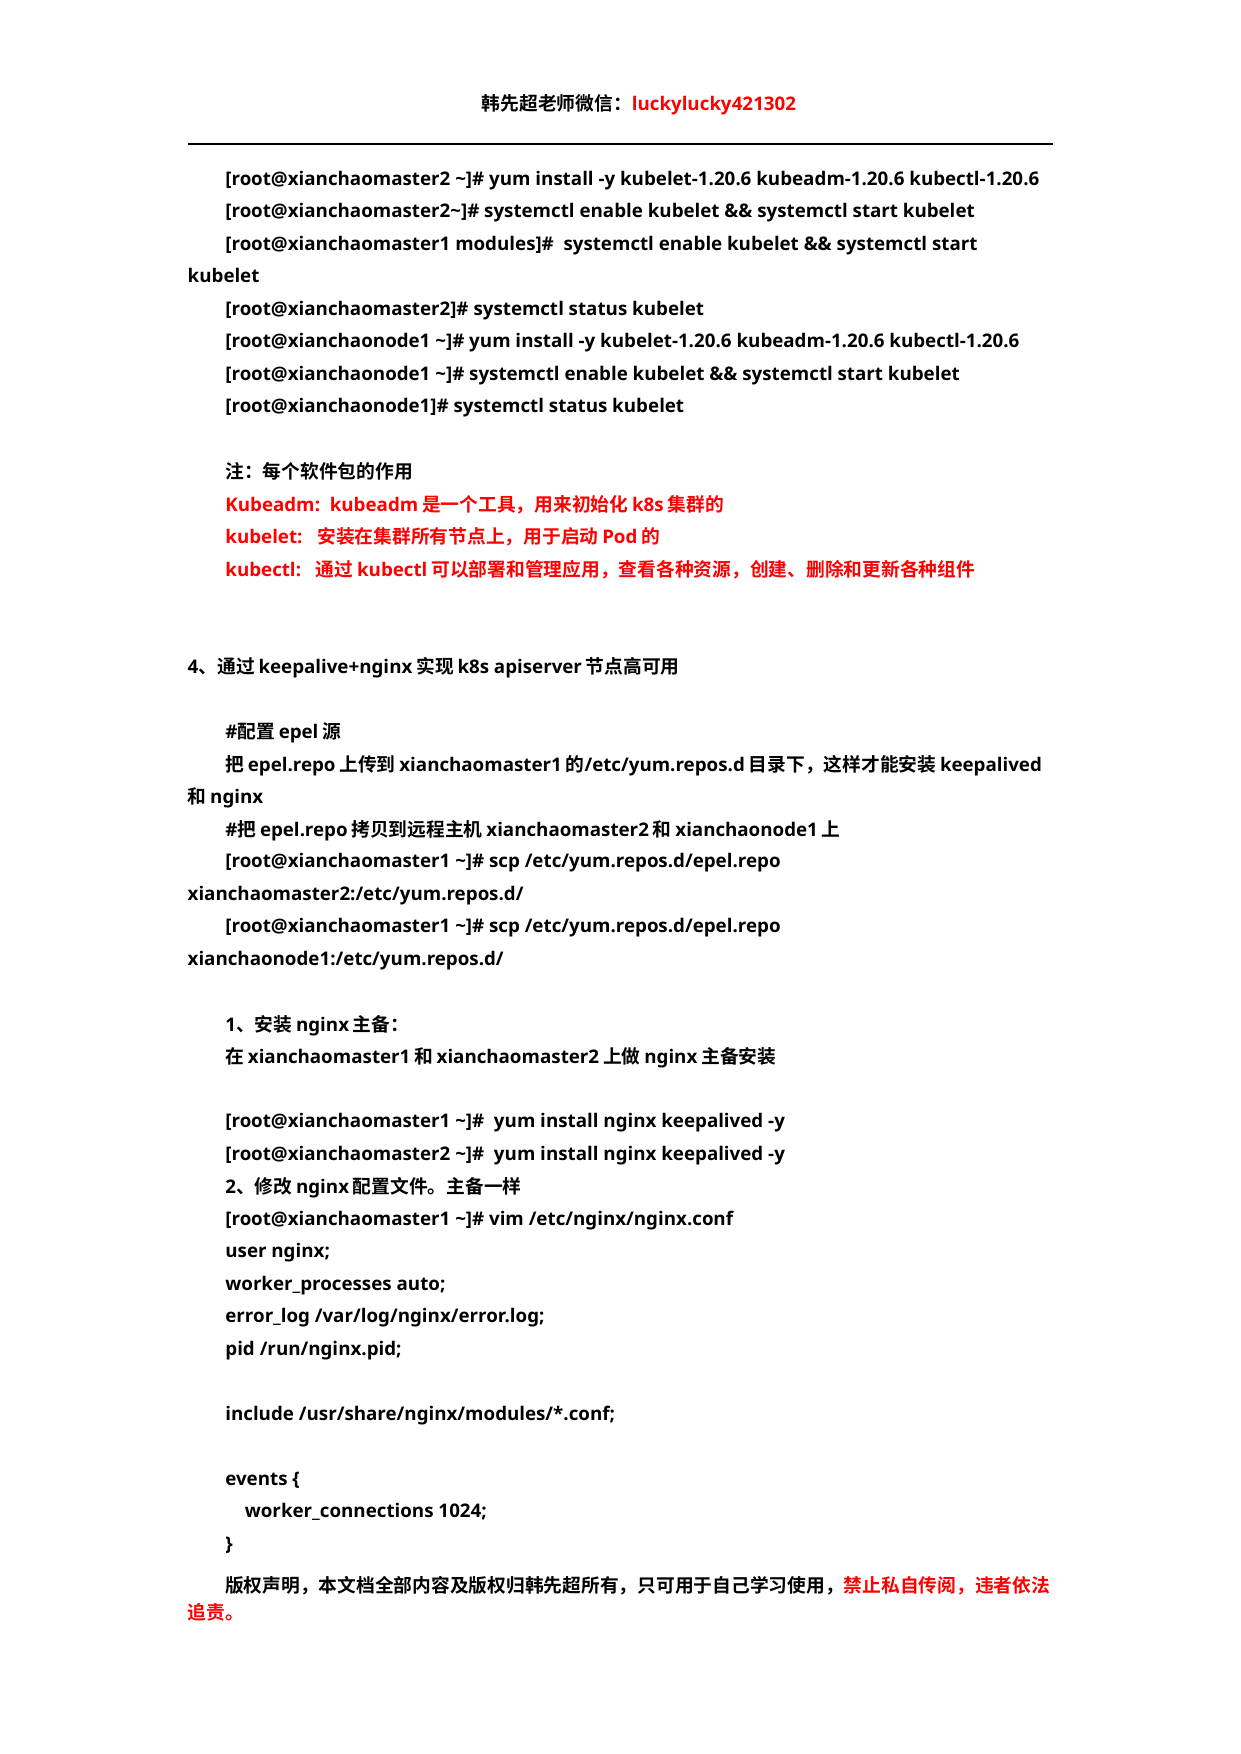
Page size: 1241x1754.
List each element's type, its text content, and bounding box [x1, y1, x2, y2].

text [root@xianchaomaster1 ~]# vim /etc/nginx/nginx.conf [187, 1202, 1053, 1234]
text kubelet: 安装在集群所有节点上，用于启动Pod的 [187, 519, 1053, 552]
text [root@xianchaomaster2]# systemctl status kubelet [187, 292, 1053, 324]
text worker_processes auto; [187, 1267, 1053, 1299]
text [root@xianchaonode1]# systemctl status kubelet [187, 389, 1053, 422]
text [root@xianchaonode1 ~]# systemctl enable kubelet && systemctl start kubelet [187, 357, 1053, 389]
text 在xianchaomaster1和xianchaomaster2上做nginx主备安装 [187, 1039, 1053, 1072]
text [root@xianchaomaster1 ~]# scp /etc/yum.repos.d/epel.repo xianchaonode1:/etc/yum.repos.d/ [187, 909, 1053, 974]
text events { [187, 1462, 1053, 1494]
text Kubeadm: kubeadm是一个工具，用来初始化k8s集群的 [187, 487, 1053, 519]
text user nginx; [187, 1234, 1053, 1267]
text pid /run/nginx.pid; [187, 1332, 1053, 1364]
text [root@xianchaomaster2 ~]# yum install -y kubelet-1.20.6 kubeadm-1.20.6 kubectl-1.20.6 [187, 162, 1053, 194]
text #配置epel源 [187, 714, 1053, 747]
text [root@xianchaomaster2~]# systemctl enable kubelet && systemctl start kubelet [187, 194, 1053, 227]
text 1、安装nginx主备： [187, 1007, 1053, 1039]
text } [187, 1527, 1053, 1559]
text 注：每个软件包的作用 [187, 454, 1053, 487]
text 把epel.repo上传到xianchaomaster1的/etc/yum.repos.d目录下，这样才能安装keepalived和nginx [187, 747, 1053, 812]
text [root@xianchaonode1 ~]# yum install -y kubelet-1.20.6 kubeadm-1.20.6 kubectl-1.20.6 [187, 324, 1053, 357]
text [root@xianchaomaster1 ~]# scp /etc/yum.repos.d/epel.repo xianchaomaster2:/etc/yum.repos.d/ [187, 844, 1053, 909]
text include /usr/share/nginx/modules/*.conf; [187, 1397, 1053, 1429]
text [root@xianchaomaster2 ~]# yum install nginx keepalived -y [187, 1137, 1053, 1169]
text [root@xianchaomaster1 ~]# yum install nginx keepalived -y [187, 1104, 1053, 1137]
text worker_connections 1024; [187, 1494, 1053, 1527]
text error_log /var/log/nginx/error.log; [187, 1299, 1053, 1332]
text kubectl: 通过kubectl可以部署和管理应用，查看各种资源，创建、删除和更新各种组件 [187, 552, 1053, 584]
text 2、修改nginx配置文件。主备一样 [187, 1169, 1053, 1202]
text [root@xianchaomaster1 modules]# systemctl enable kubelet && systemctl start kubelet [187, 227, 1053, 292]
text #把epel.repo拷贝到远程主机xianchaomaster2和xianchaonode1上 [187, 812, 1053, 844]
subtitle 4、通过keepalive+nginx实现k8s apiserver节点高可用 [187, 649, 1053, 682]
